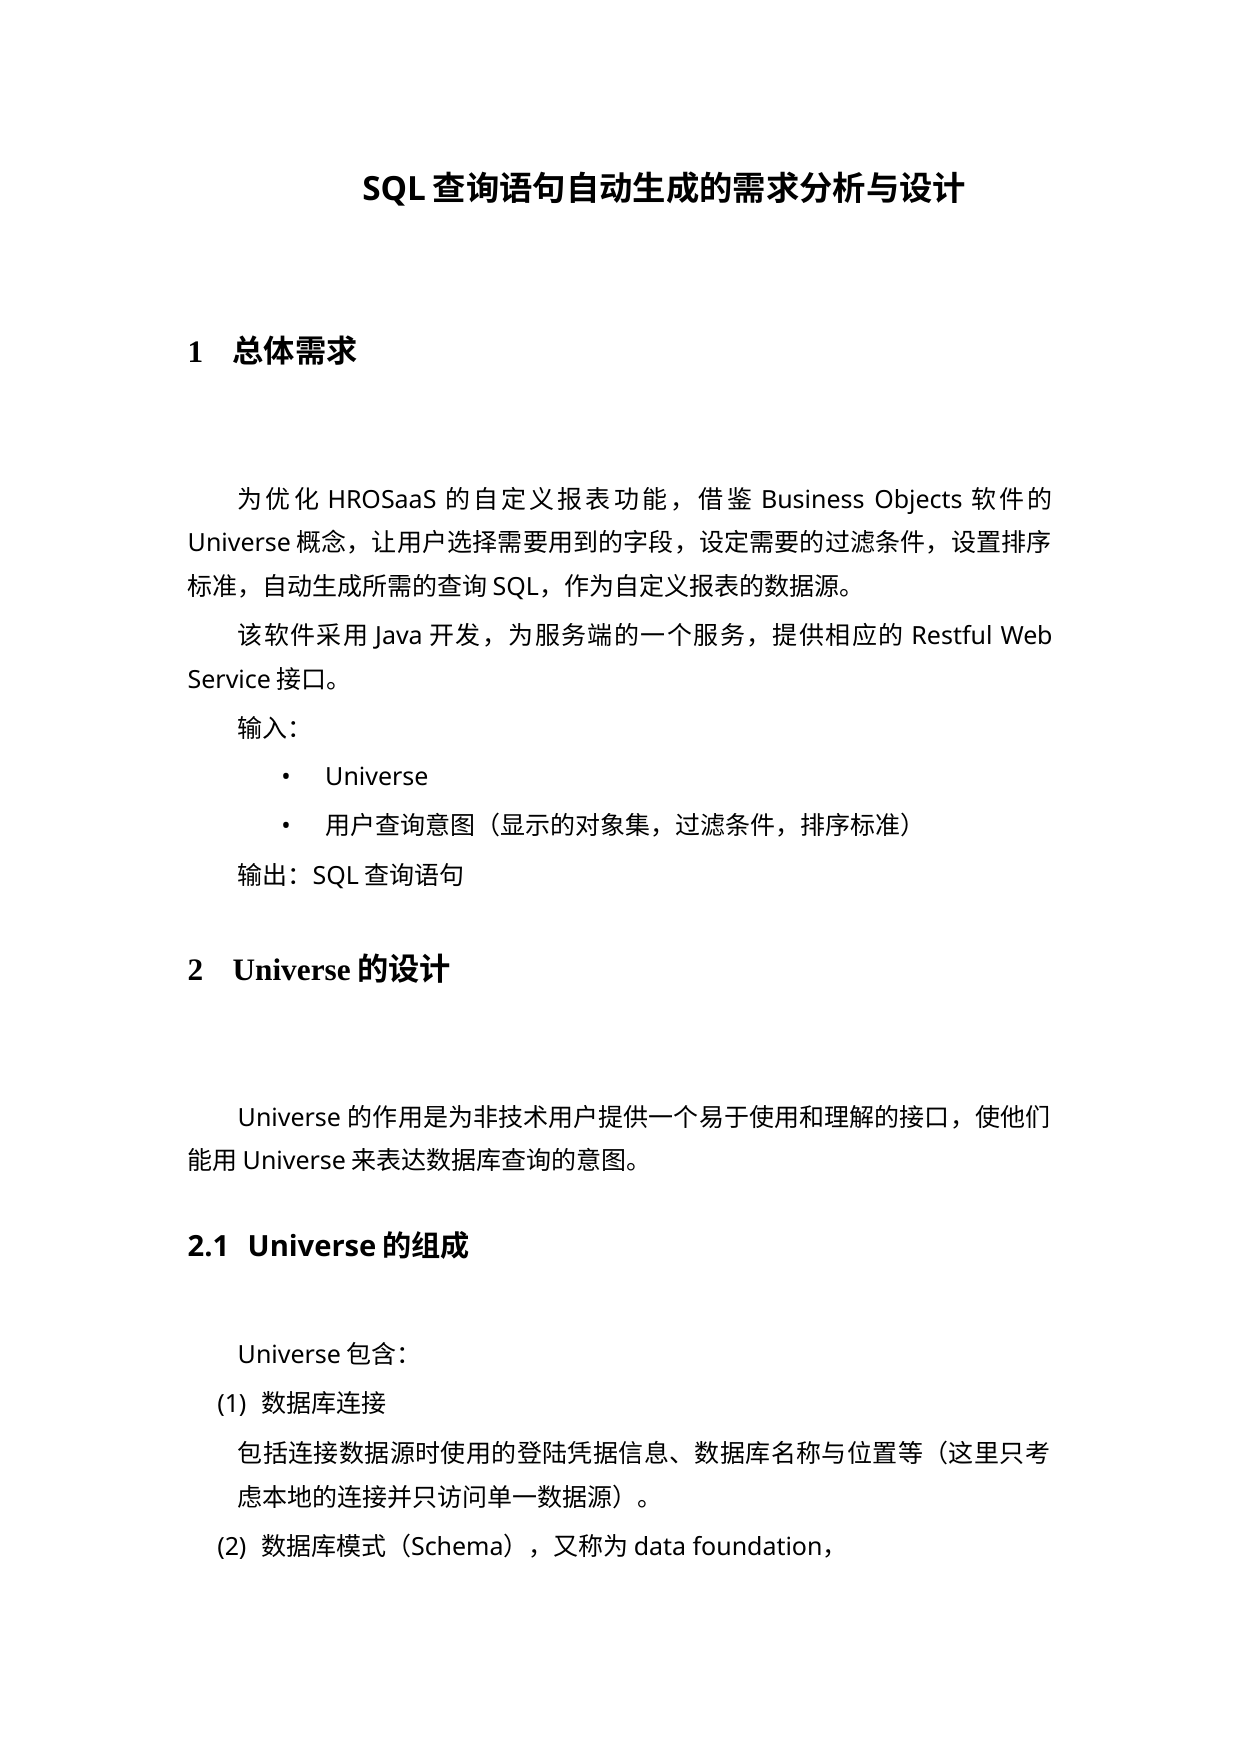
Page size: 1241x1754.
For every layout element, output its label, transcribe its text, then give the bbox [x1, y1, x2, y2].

text Universe包含： [187, 1334, 1053, 1371]
subtitle 总体需求 [187, 316, 1053, 381]
list 数据库模式（Schema），又称为data foundation， [217, 1527, 1053, 1563]
subtitle Universe的设计 [187, 934, 1053, 999]
text 包括连接数据源时使用的登陆凭据信息、数据库名称与位置等（这里只考虑本地的连接并只访问单一数据源）。 [237, 1434, 1053, 1513]
subtitle Universe的组成 [187, 1211, 1053, 1276]
text Universe 的作用是为非技术用户提供一个易于使用和理解的接口，使他们能用Universe来表达数据库查询的意图。 [187, 1097, 1053, 1177]
text 输出：SQL查询语句 [187, 855, 1053, 892]
list Universe [281, 759, 1053, 793]
text 为优化HROSaaS的自定义报表功能，借鉴Business Objects软件的Universe概念，让用户选择需要用到的字段，设定需要的过滤条件，设置排序标准，自动生成所需的查询SQL，作为自定义报表的数据源。 [187, 479, 1053, 602]
list 用户查询意图（显示的对象集，过滤条件，排序标准） [281, 806, 1053, 842]
list 数据库连接 [217, 1384, 1053, 1420]
text 输入： [187, 709, 1053, 745]
text 该软件采用Java开发，为服务端的一个服务，提供相应的Restful Web Service接口。 [187, 616, 1053, 696]
text SQL查询语句自动生成的需求分析与设计 [275, 162, 1053, 210]
